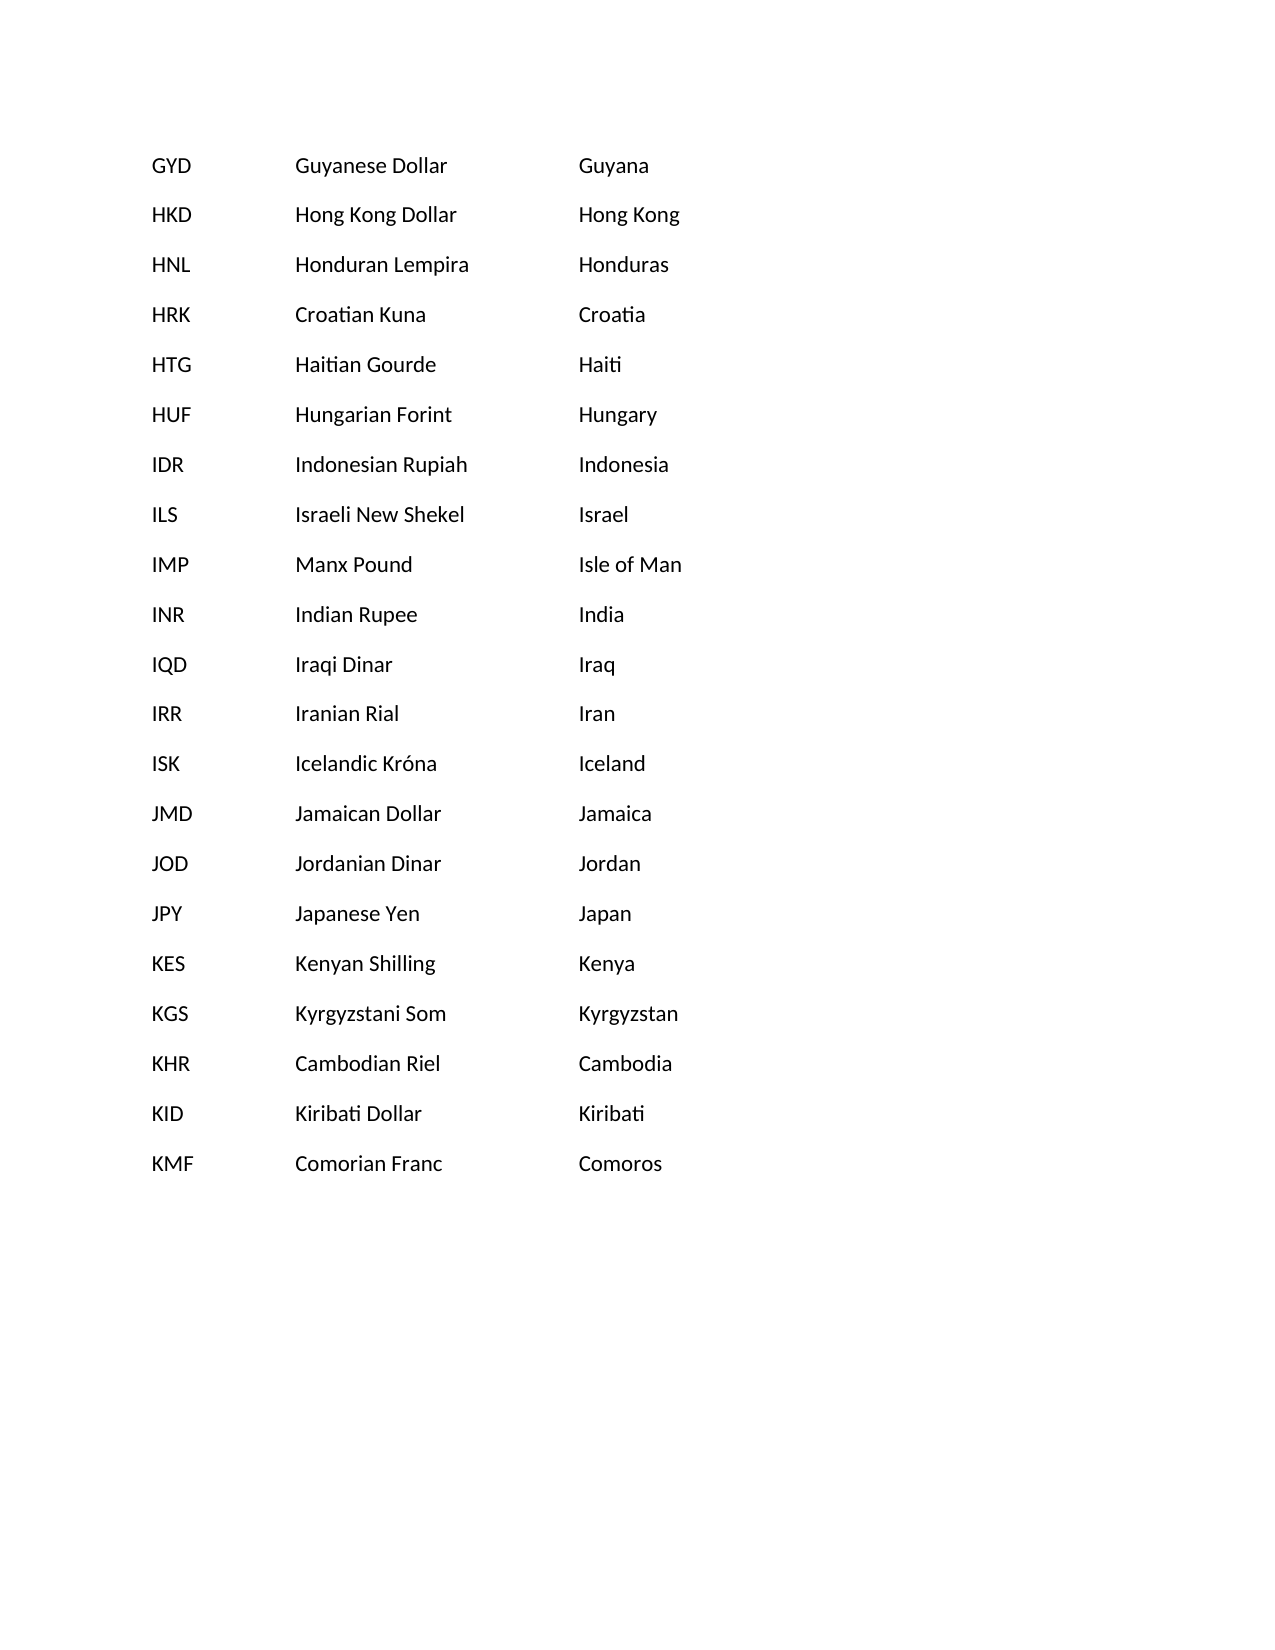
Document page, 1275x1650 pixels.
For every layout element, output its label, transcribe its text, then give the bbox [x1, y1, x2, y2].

table_cell ISK [150, 748, 293, 798]
table_cell Jamaican Dollar [294, 798, 577, 848]
table_cell Guyana [577, 149, 966, 199]
table_cell Icelandic Króna [294, 748, 577, 798]
table_cell KES [150, 948, 293, 997]
table_cell Honduras [577, 249, 966, 299]
table_cell Hong Kong Dollar [294, 199, 577, 249]
table_cell Iran [577, 698, 966, 748]
table_cell KGS [150, 998, 293, 1047]
table_cell IQD [150, 648, 293, 698]
table_cell Iranian Rial [294, 698, 577, 748]
table_cell HNL [150, 249, 293, 299]
table_cell Japanese Yen [294, 898, 577, 947]
table_cell Comoros [577, 1147, 966, 1197]
table_cell Kiribati Dollar [294, 1097, 577, 1147]
table_cell Japan [577, 898, 966, 947]
table_cell Hungary [577, 399, 966, 448]
table_cell JOD [150, 848, 293, 898]
table_cell Haitian Gourde [294, 349, 577, 399]
table_cell HUF [150, 399, 293, 448]
table_cell IDR [150, 449, 293, 498]
table_cell Isle of Man [577, 548, 966, 598]
table_cell Cambodia [577, 1047, 966, 1097]
table_cell INR [150, 598, 293, 648]
table_cell Jordan [577, 848, 966, 898]
table_cell Hong Kong [577, 199, 966, 249]
table_cell KMF [150, 1147, 293, 1197]
table_cell Croatia [577, 299, 966, 349]
table_cell Kyrgyzstan [577, 998, 966, 1047]
table_cell Manx Pound [294, 548, 577, 598]
table_cell Croatian Kuna [294, 299, 577, 349]
table_cell KHR [150, 1047, 293, 1097]
table_cell Jordanian Dinar [294, 848, 577, 898]
table_cell Kyrgyzstani Som [294, 998, 577, 1047]
table_cell Guyanese Dollar [294, 149, 577, 199]
table_cell Kiribati [577, 1097, 966, 1147]
table_cell Jamaica [577, 798, 966, 848]
table_cell Honduran Lempira [294, 249, 577, 299]
table_cell JMD [150, 798, 293, 848]
table_cell Indian Rupee [294, 598, 577, 648]
table_cell Israel [577, 499, 966, 548]
table_cell ILS [150, 499, 293, 548]
table_cell IMP [150, 548, 293, 598]
table_cell Cambodian Riel [294, 1047, 577, 1097]
table_cell Indonesian Rupiah [294, 449, 577, 498]
table_cell Iraqi Dinar [294, 648, 577, 698]
table_cell Kenya [577, 948, 966, 997]
table_cell India [577, 598, 966, 648]
table_cell GYD [150, 149, 293, 199]
table_cell Hungarian Forint [294, 399, 577, 448]
table_cell Indonesia [577, 449, 966, 498]
table_cell KID [150, 1097, 293, 1147]
table_cell IRR [150, 698, 293, 748]
table_cell HTG [150, 349, 293, 399]
table_cell JPY [150, 898, 293, 947]
table_cell Iraq [577, 648, 966, 698]
table_cell Kenyan Shilling [294, 948, 577, 997]
table_cell Israeli New Shekel [294, 499, 577, 548]
table_cell HKD [150, 199, 293, 249]
table_cell HRK [150, 299, 293, 349]
table_cell Haiti [577, 349, 966, 399]
table_cell Iceland [577, 748, 966, 798]
table_cell Comorian Franc [294, 1147, 577, 1197]
